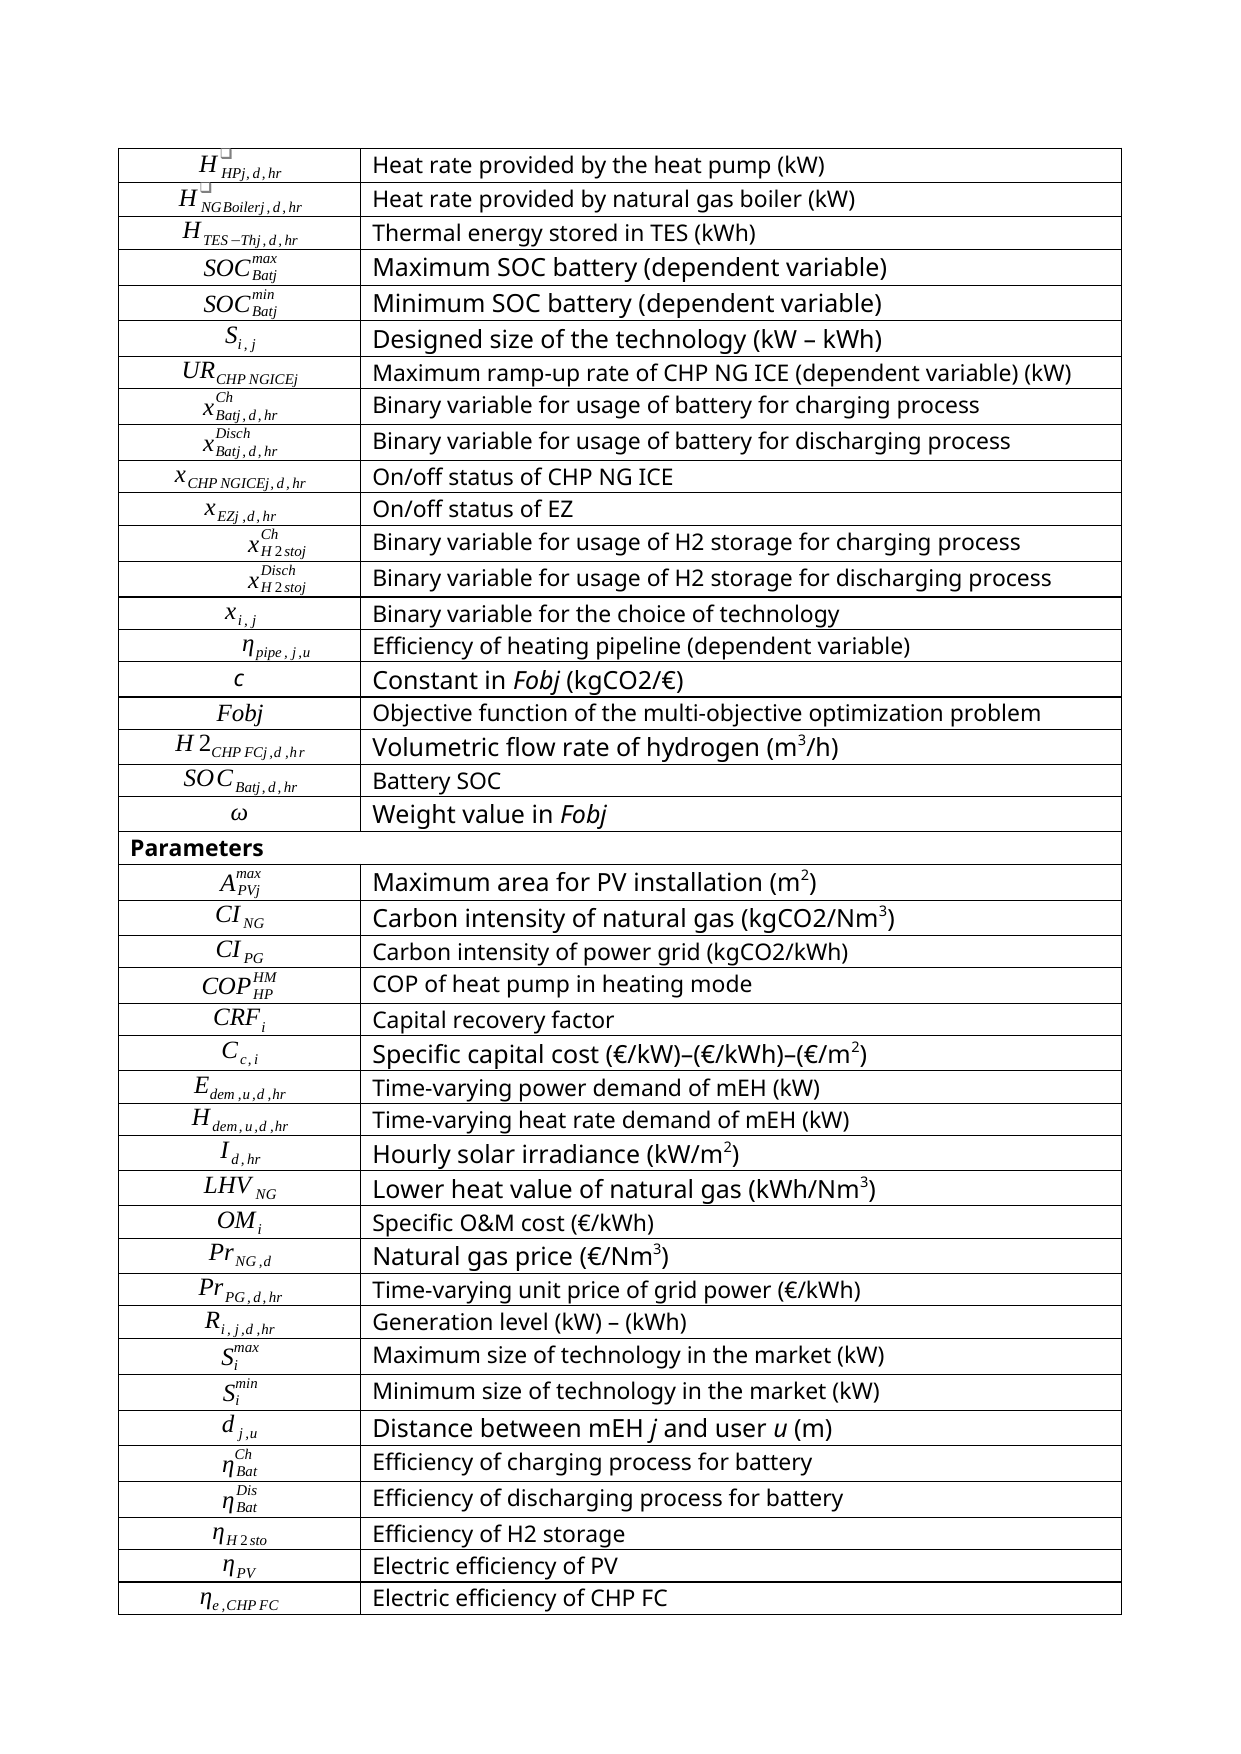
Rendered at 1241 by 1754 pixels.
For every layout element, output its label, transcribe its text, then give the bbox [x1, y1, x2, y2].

table_cell Heat rate provided by the heat pump (kW) [361, 149, 1121, 182]
table_cell Parameters [119, 832, 1121, 863]
table_cell [119, 1306, 360, 1338]
table_cell [119, 1206, 360, 1238]
table_cell [119, 797, 360, 831]
table_cell Binary variable for usage of battery for discharging process [361, 425, 1121, 460]
table_cell [119, 1339, 360, 1374]
table_cell Specific O&M cost (€/kWh) [361, 1206, 1121, 1238]
table_cell Binary variable for usage of battery for charging process [361, 389, 1121, 424]
table_cell Time-varying heat rate demand of mEH (kW) [361, 1104, 1121, 1135]
table_cell [119, 1583, 360, 1614]
table_cell Carbon intensity of power grid (kgCO2/kWh) [361, 936, 1121, 967]
table_cell [119, 901, 360, 934]
table_cell Electric efficiency of CHP FC [361, 1583, 1121, 1614]
table_cell Efficiency of discharging process for battery [361, 1482, 1121, 1517]
table_cell Volumetric flow rate of hydrogen (m3/h) [361, 730, 1121, 764]
table_cell [119, 1518, 360, 1549]
table_cell [119, 1071, 360, 1103]
table_cell [119, 1550, 360, 1581]
table_cell [119, 562, 360, 596]
table_cell Binary variable for usage of H2 storage for charging process [361, 526, 1121, 561]
table_cell Time-varying power demand of mEH (kW) [361, 1071, 1121, 1103]
table_cell [119, 1482, 360, 1517]
table_cell Generation level (kW) – (kWh) [361, 1306, 1121, 1338]
table_cell [119, 1004, 360, 1035]
table_cell Hourly solar irradiance (kW/m2) [361, 1136, 1121, 1170]
table_cell Minimum size of technology in the market (kW) [361, 1375, 1121, 1409]
table_cell Constant in Fobj (kgCO2/€) [361, 662, 1121, 696]
table_cell Designed size of the technology (kW – kWh) [361, 321, 1121, 356]
table_cell Distance between mEH j and user u (m) [361, 1411, 1121, 1445]
table_cell [119, 865, 360, 899]
table_cell [119, 598, 360, 629]
table_cell [119, 730, 360, 764]
table_cell [119, 250, 360, 284]
table_cell Capital recovery factor [361, 1004, 1121, 1035]
table_cell On/off status of CHP NG ICE [361, 461, 1121, 492]
table_cell COP of heat pump in heating mode [361, 968, 1121, 1003]
table_cell Binary variable for usage of H2 storage for discharging process [361, 562, 1121, 596]
table_cell Minimum SOC battery (dependent variable) [361, 286, 1121, 320]
table_cell [119, 968, 360, 1003]
table_cell [119, 493, 360, 524]
table_cell [119, 461, 360, 492]
table_cell Carbon intensity of natural gas (kgCO2/Nm3) [361, 901, 1121, 934]
table_cell [119, 1171, 360, 1205]
table_cell Specific capital cost (€/kW)–(€/kWh)–(€/m2) [361, 1036, 1121, 1070]
table_cell Heat rate provided by natural gas boiler (kW) [361, 183, 1121, 216]
table_cell [119, 1274, 360, 1305]
table_cell [119, 1411, 360, 1445]
table_cell [119, 321, 360, 356]
table_cell Maximum area for PV installation (m2) [361, 865, 1121, 899]
table_cell Battery SOC [361, 765, 1121, 796]
table_cell Maximum size of technology in the market (kW) [361, 1339, 1121, 1374]
table_cell [119, 425, 360, 460]
table_cell [119, 217, 360, 248]
table_cell Binary variable for the choice of technology [361, 598, 1121, 629]
table_cell Maximum ramp-up rate of CHP NG ICE (dependent variable) (kW) [361, 357, 1121, 388]
table_cell [119, 357, 360, 388]
table_cell [119, 765, 360, 796]
table_cell [119, 698, 360, 729]
table_cell Objective function of the multi-objective optimization problem [361, 698, 1121, 729]
table_cell [119, 1136, 360, 1170]
table_cell [119, 630, 360, 661]
table_cell [119, 1104, 360, 1135]
table_cell [119, 1239, 360, 1273]
table_cell Lower heat value of natural gas (kWh/Nm3) [361, 1171, 1121, 1205]
table_cell c [119, 662, 360, 696]
table_cell [119, 286, 360, 320]
table_cell [119, 1036, 360, 1070]
table_cell Efficiency of H2 storage [361, 1518, 1121, 1549]
table_cell [119, 936, 360, 967]
table_cell Weight value in Fobj [361, 797, 1121, 831]
table_cell Time-varying unit price of grid power (€/kWh) [361, 1274, 1121, 1305]
table_cell [119, 183, 360, 216]
table_cell Natural gas price (€/Nm3) [361, 1239, 1121, 1273]
table_cell Electric efficiency of PV [361, 1550, 1121, 1581]
table_cell On/off status of EZ [361, 493, 1121, 524]
table_cell Maximum SOC battery (dependent variable) [361, 250, 1121, 284]
table_cell [119, 149, 360, 182]
table_cell [119, 526, 360, 561]
table_cell Efficiency of heating pipeline (dependent variable) [361, 630, 1121, 661]
table_cell [119, 389, 360, 424]
table_cell Efficiency of charging process for battery [361, 1446, 1121, 1481]
table_cell Thermal energy stored in TES (kWh) [361, 217, 1121, 248]
table_cell [119, 1375, 360, 1409]
table_cell [119, 1446, 360, 1481]
